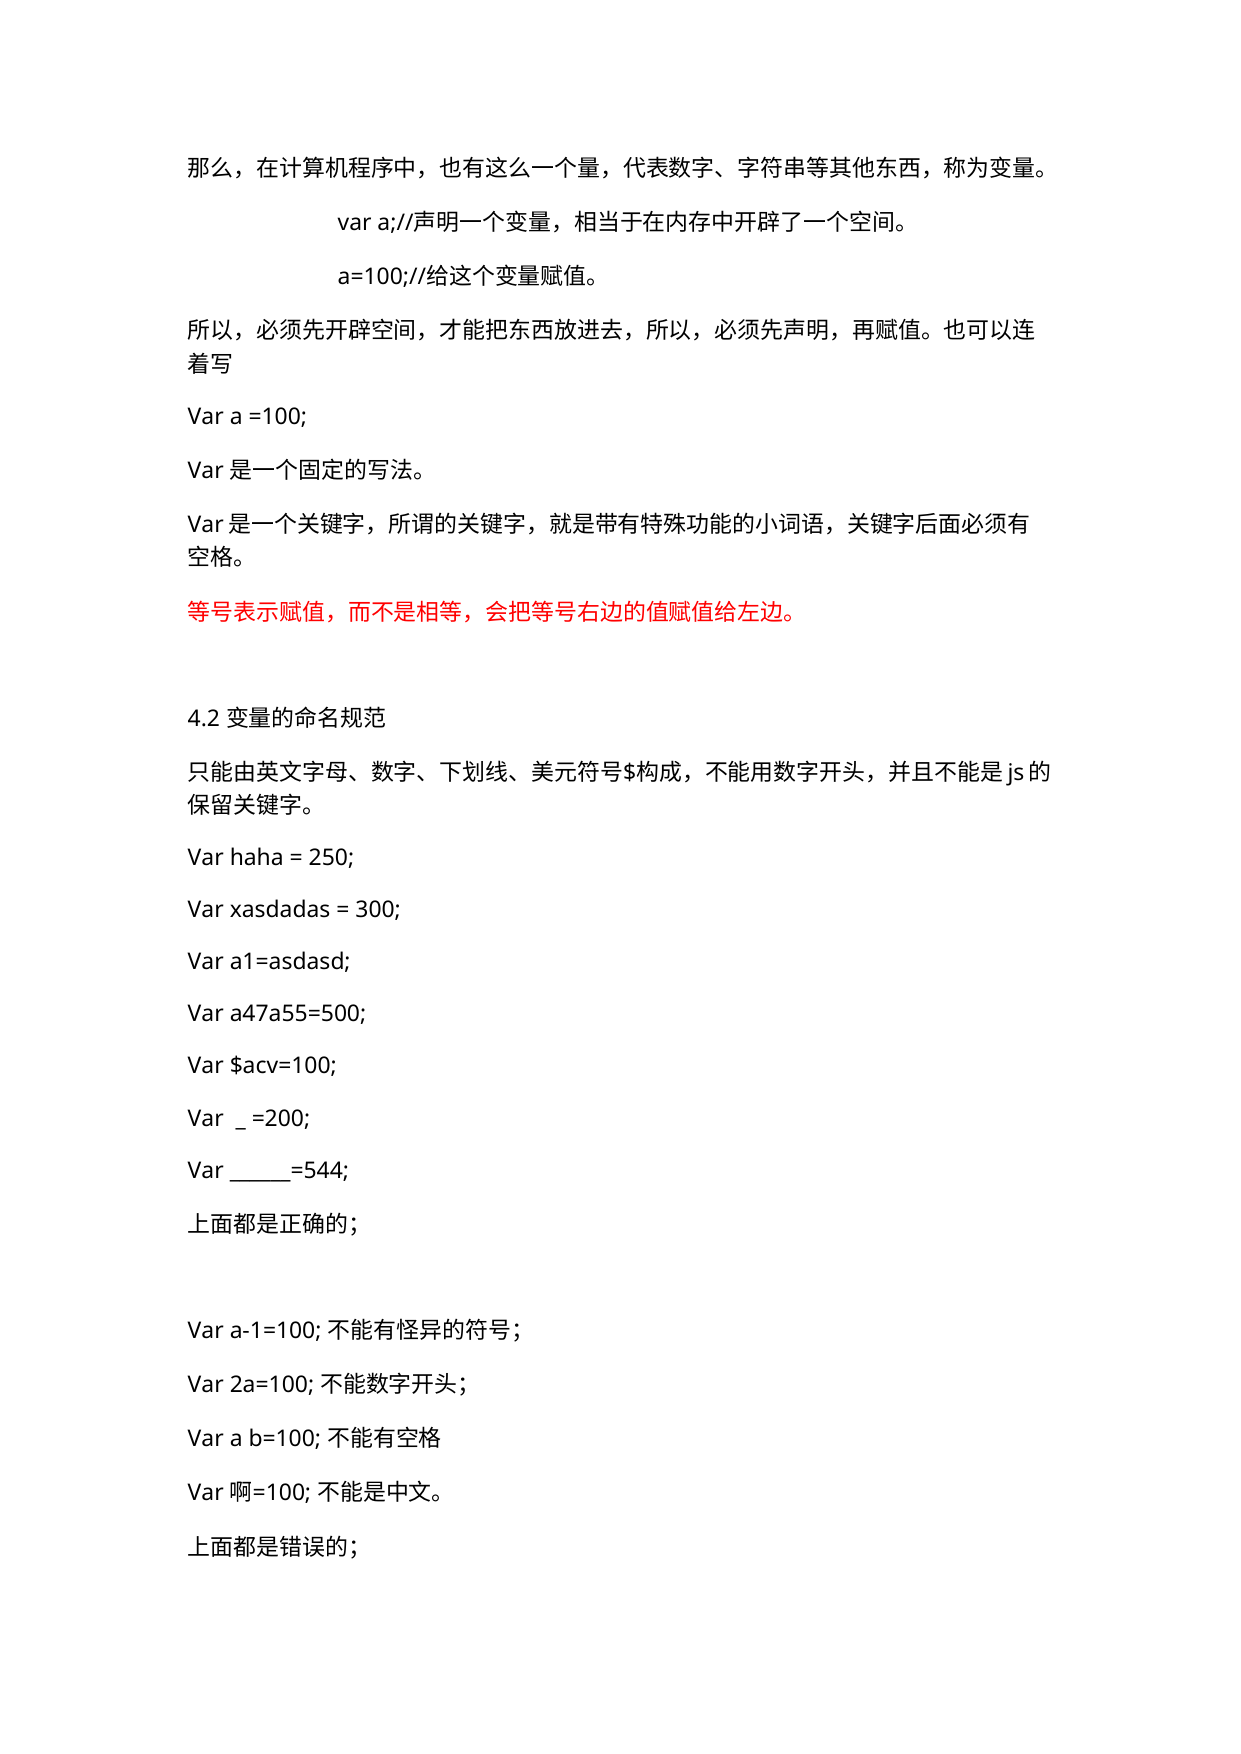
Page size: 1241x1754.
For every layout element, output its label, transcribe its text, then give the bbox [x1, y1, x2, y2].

text Var 2a=100; 不能数字开头； [187, 1366, 1053, 1399]
text Var _ =200; [187, 1101, 1053, 1133]
text Var a47a55=500; [187, 997, 1053, 1028]
text Var 啊=100; 不能是中文。 [187, 1474, 1053, 1508]
text Var haha = 250; [187, 841, 1053, 872]
text 所以，必须先开辟空间，才能把东西放进去，所以，必须先声明，再赋值。也可以连着写 [187, 312, 1053, 379]
text 只能由英文字母、数字、下划线、美元符号$构成，不能用数字开头，并且不能是js的保留关键字。 [187, 754, 1053, 820]
text 4.2 变量的命名规范 [187, 699, 1053, 733]
text Var ______=544; [187, 1153, 1053, 1185]
text Var a-1=100; 不能有怪异的符号； [187, 1312, 1053, 1345]
text Var a b=100; 不能有空格 [187, 1420, 1053, 1453]
text Var a =100; [187, 400, 1053, 431]
text Var a1=asdasd; [187, 945, 1053, 976]
text 上面都是错误的； [187, 1528, 1053, 1562]
text a=100;//给这个变量赋值。 [187, 258, 1053, 292]
text 那么，在计算机程序中，也有这么一个量，代表数字、字符串等其他东西，称为变量。 [187, 150, 1053, 183]
text Var 是一个固定的写法。 [187, 452, 1053, 485]
text Var是一个关键字，所谓的关键字，就是带有特殊功能的小词语，关键字后面必须有空格。 [187, 506, 1053, 572]
text 等号表示赋值，而不是相等，会把等号右边的值赋值给左边。 [187, 593, 1053, 627]
text var a;//声明一个变量，相当于在内存中开辟了一个空间。 [262, 204, 1053, 237]
text 上面都是正确的； [187, 1206, 1053, 1239]
text Var $acv=100; [187, 1049, 1053, 1081]
text Var xasdadas = 300; [187, 893, 1053, 924]
